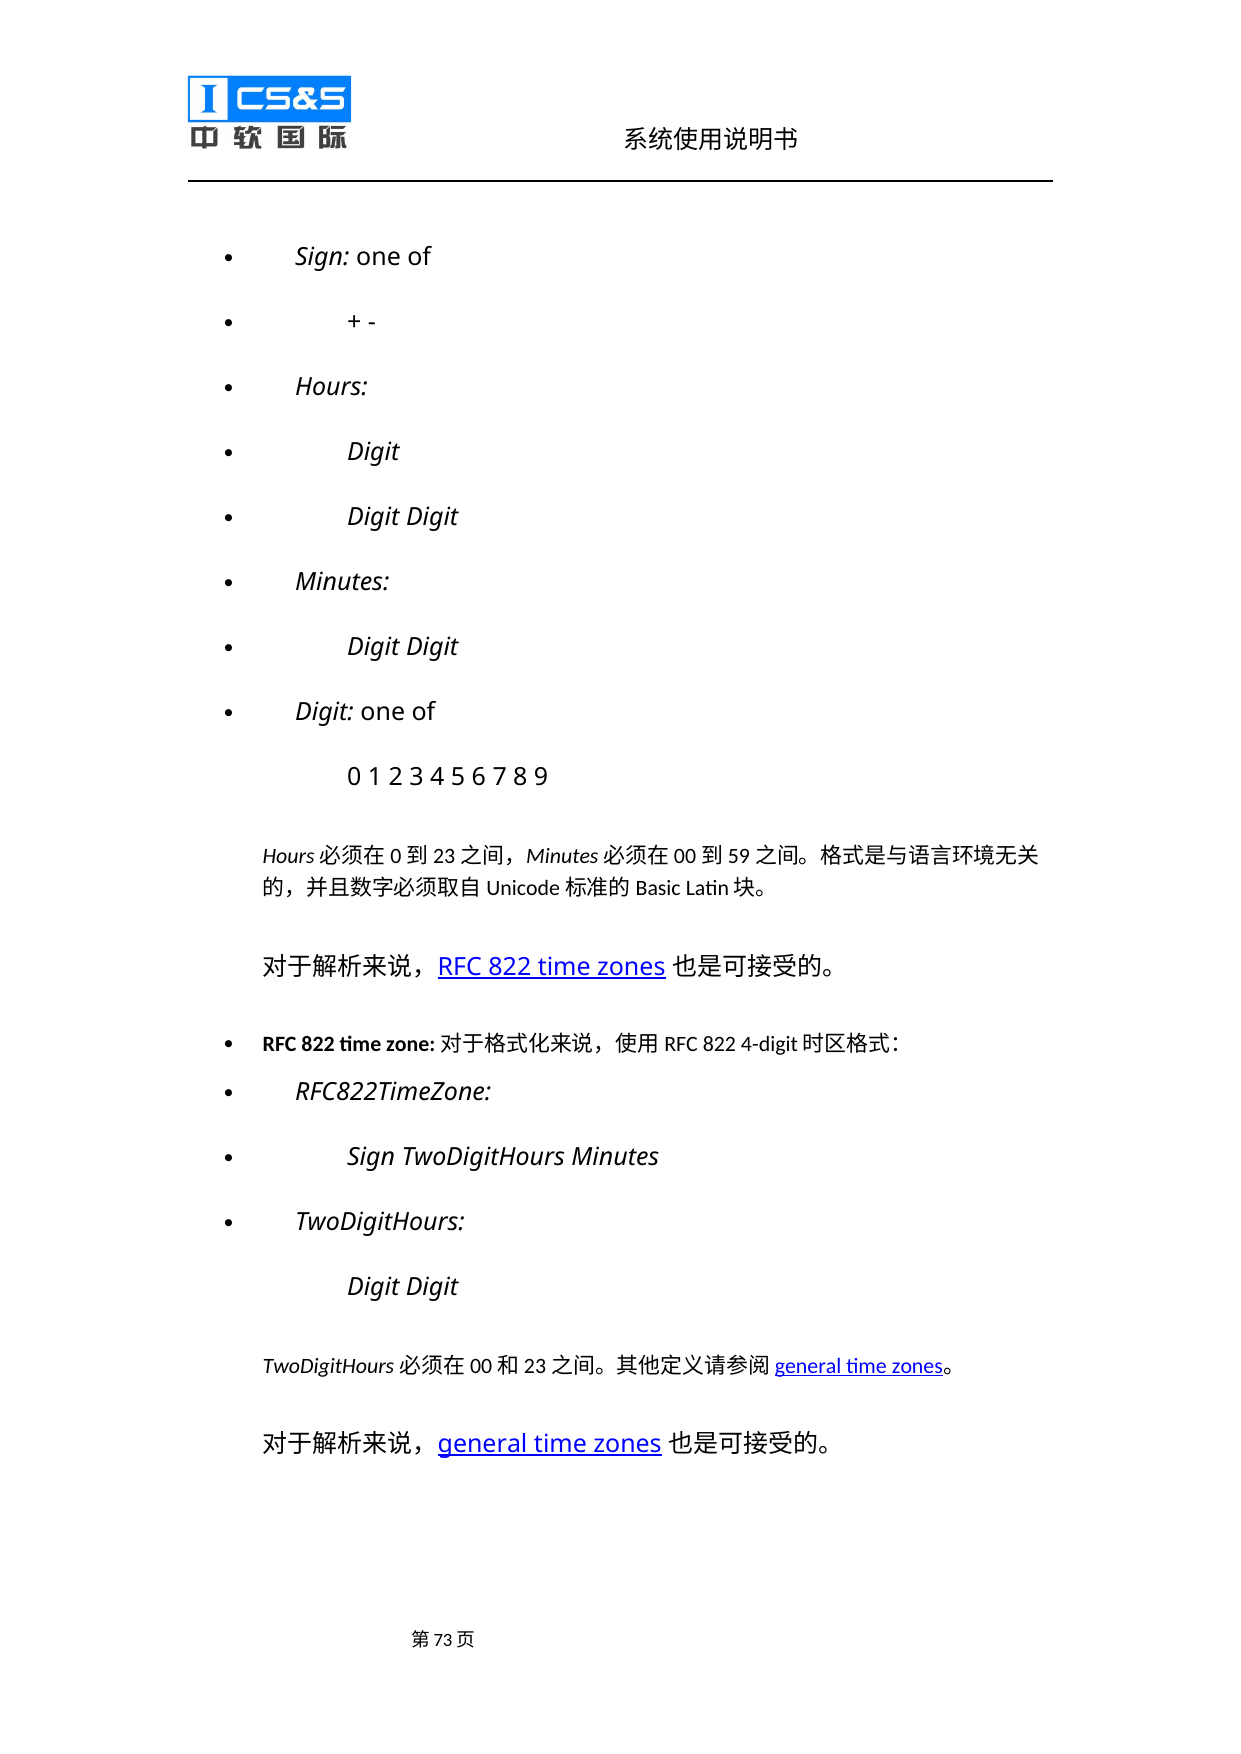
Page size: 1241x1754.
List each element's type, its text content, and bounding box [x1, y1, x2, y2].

list Minutes: [225, 548, 1053, 613]
list RFC822TimeZone: [225, 1058, 1053, 1123]
list Digit Digit [225, 483, 1053, 548]
list Digit Digit [225, 613, 1053, 678]
list Digit [225, 418, 1053, 483]
list Sign: one of [225, 223, 1053, 288]
text TwoDigitHours 必须在 00 和 23 之间。其他定义请参阅 general time zones。 [262, 1347, 1053, 1380]
list + - [225, 288, 1053, 353]
list Sign TwoDigitHours Minutes [225, 1123, 1053, 1188]
list Hours: [225, 353, 1053, 418]
text 对于解析来说，RFC 822 time zones 也是可接受的。 [262, 932, 1053, 997]
text Hours 必须在 0 到 23 之间，Minutes 必须在 00 到 59 之间。格式是与语言环境无关的，并且数字必须取自 Unicode 标准的 Basic Latin 块。 [262, 837, 1053, 902]
text 对于解析来说，general time zones 也是可接受的。 [262, 1409, 1053, 1474]
text Digit Digit [262, 1253, 1053, 1318]
list RFC 822 time zone: 对于格式化来说，使用 RFC 822 4-digit 时区格式： [225, 1026, 1053, 1058]
list TwoDigitHours: [225, 1188, 1053, 1253]
text 0 1 2 3 4 5 6 7 8 9 [262, 743, 1053, 808]
list Digit: one of [225, 678, 1053, 743]
